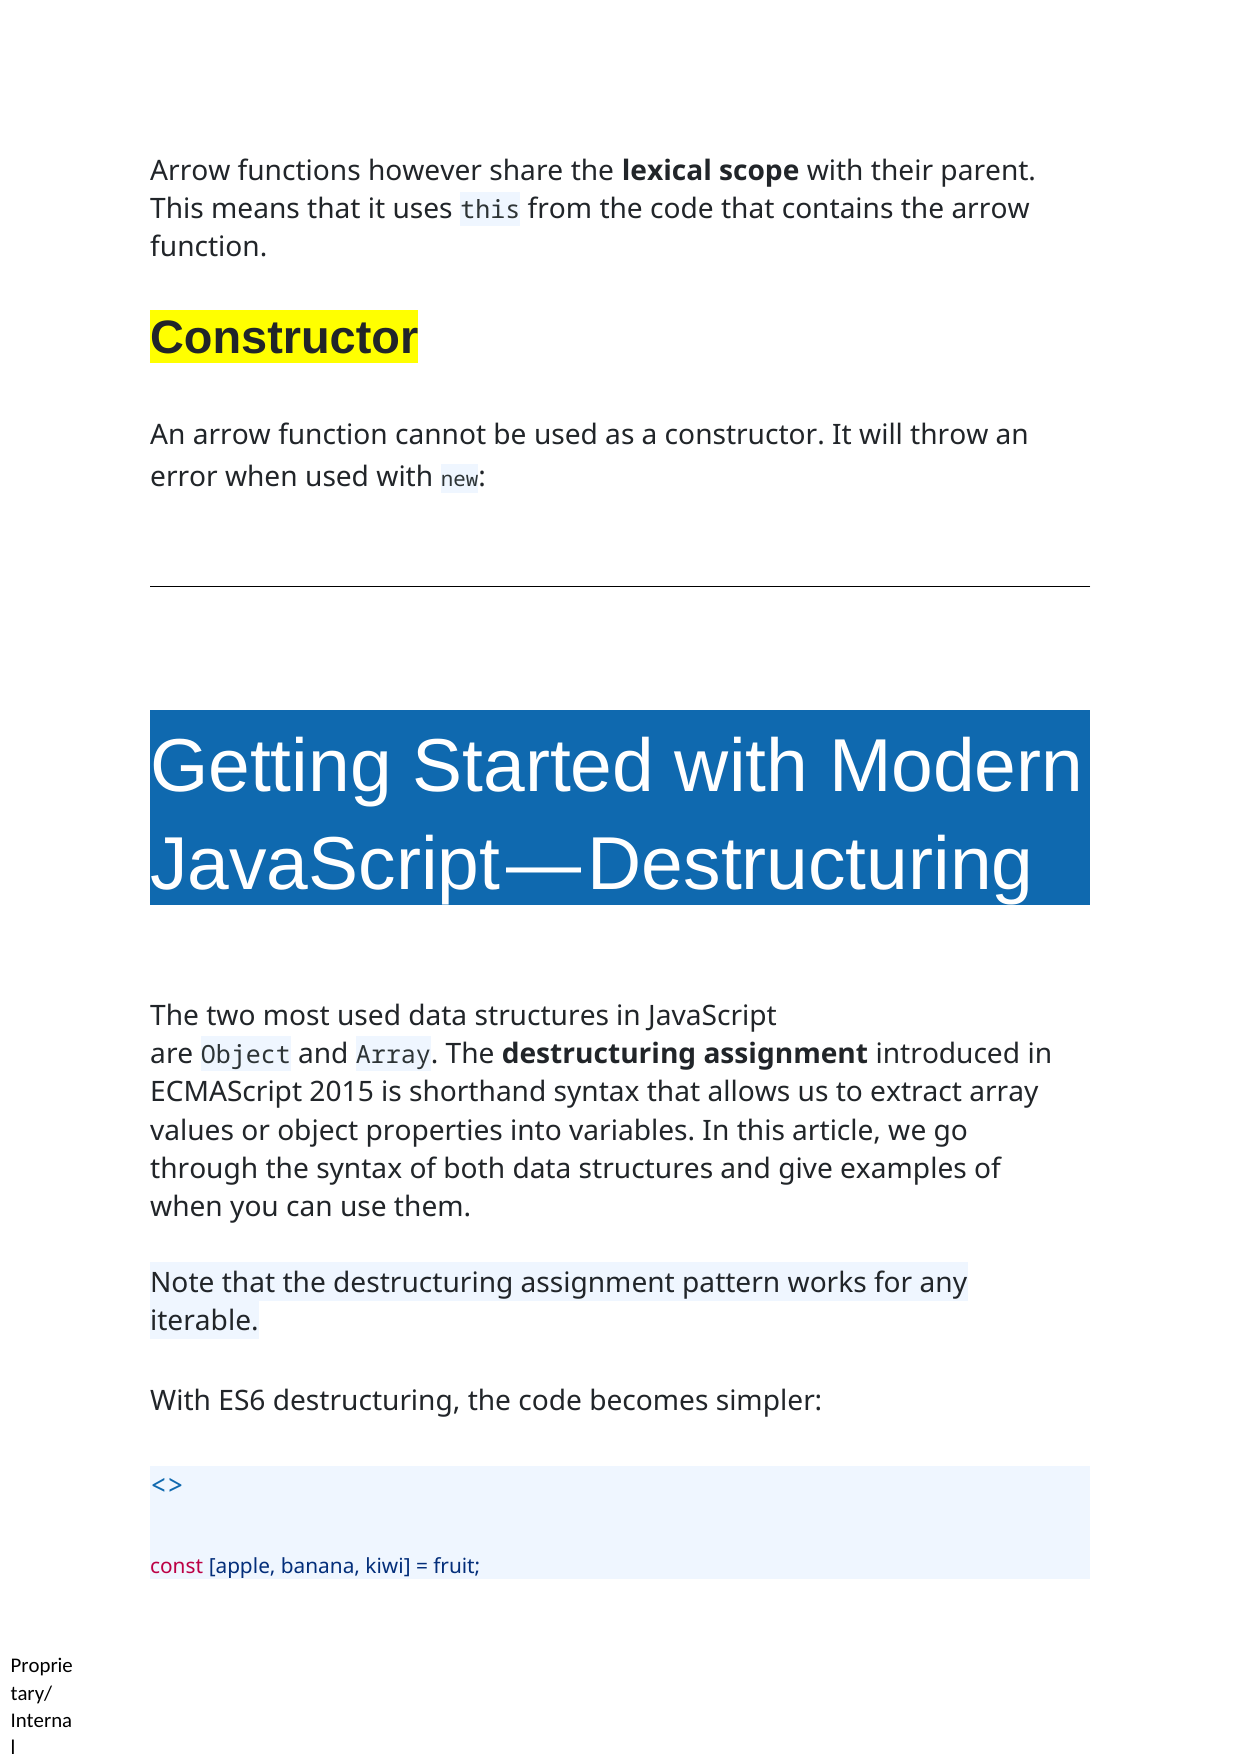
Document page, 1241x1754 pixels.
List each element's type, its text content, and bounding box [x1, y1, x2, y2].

text const [apple, banana, kiwi] = fruit; [150, 1551, 1090, 1579]
subtitle Constructor [150, 302, 1090, 363]
text The two most used data structures in JavaScript are Object and Array. The destructuring assignment introduced in ECMAScript 2015 is shorthand syntax that allows us to extract array values or object properties into variables. In this article, we go through the syntax of both data structures and give examples of when you can use them. [471, 995, 1053, 1225]
text Note that the destructuring assignment pattern works for any iterable. [259, 1262, 1053, 1339]
text With ES6 destructuring, the code becomes simpler: [150, 1376, 1090, 1419]
text Arrow functions however share the lexical scope with their parent. This means that it uses this from the code that contains the arrow function. [267, 150, 1053, 265]
text <> [150, 1466, 1090, 1504]
text An arrow function cannot be used as a constructor. It will throw an error when used with new: [150, 410, 1090, 495]
subtitle Getting Started with Modern JavaScript — Destructuring [150, 710, 1090, 905]
